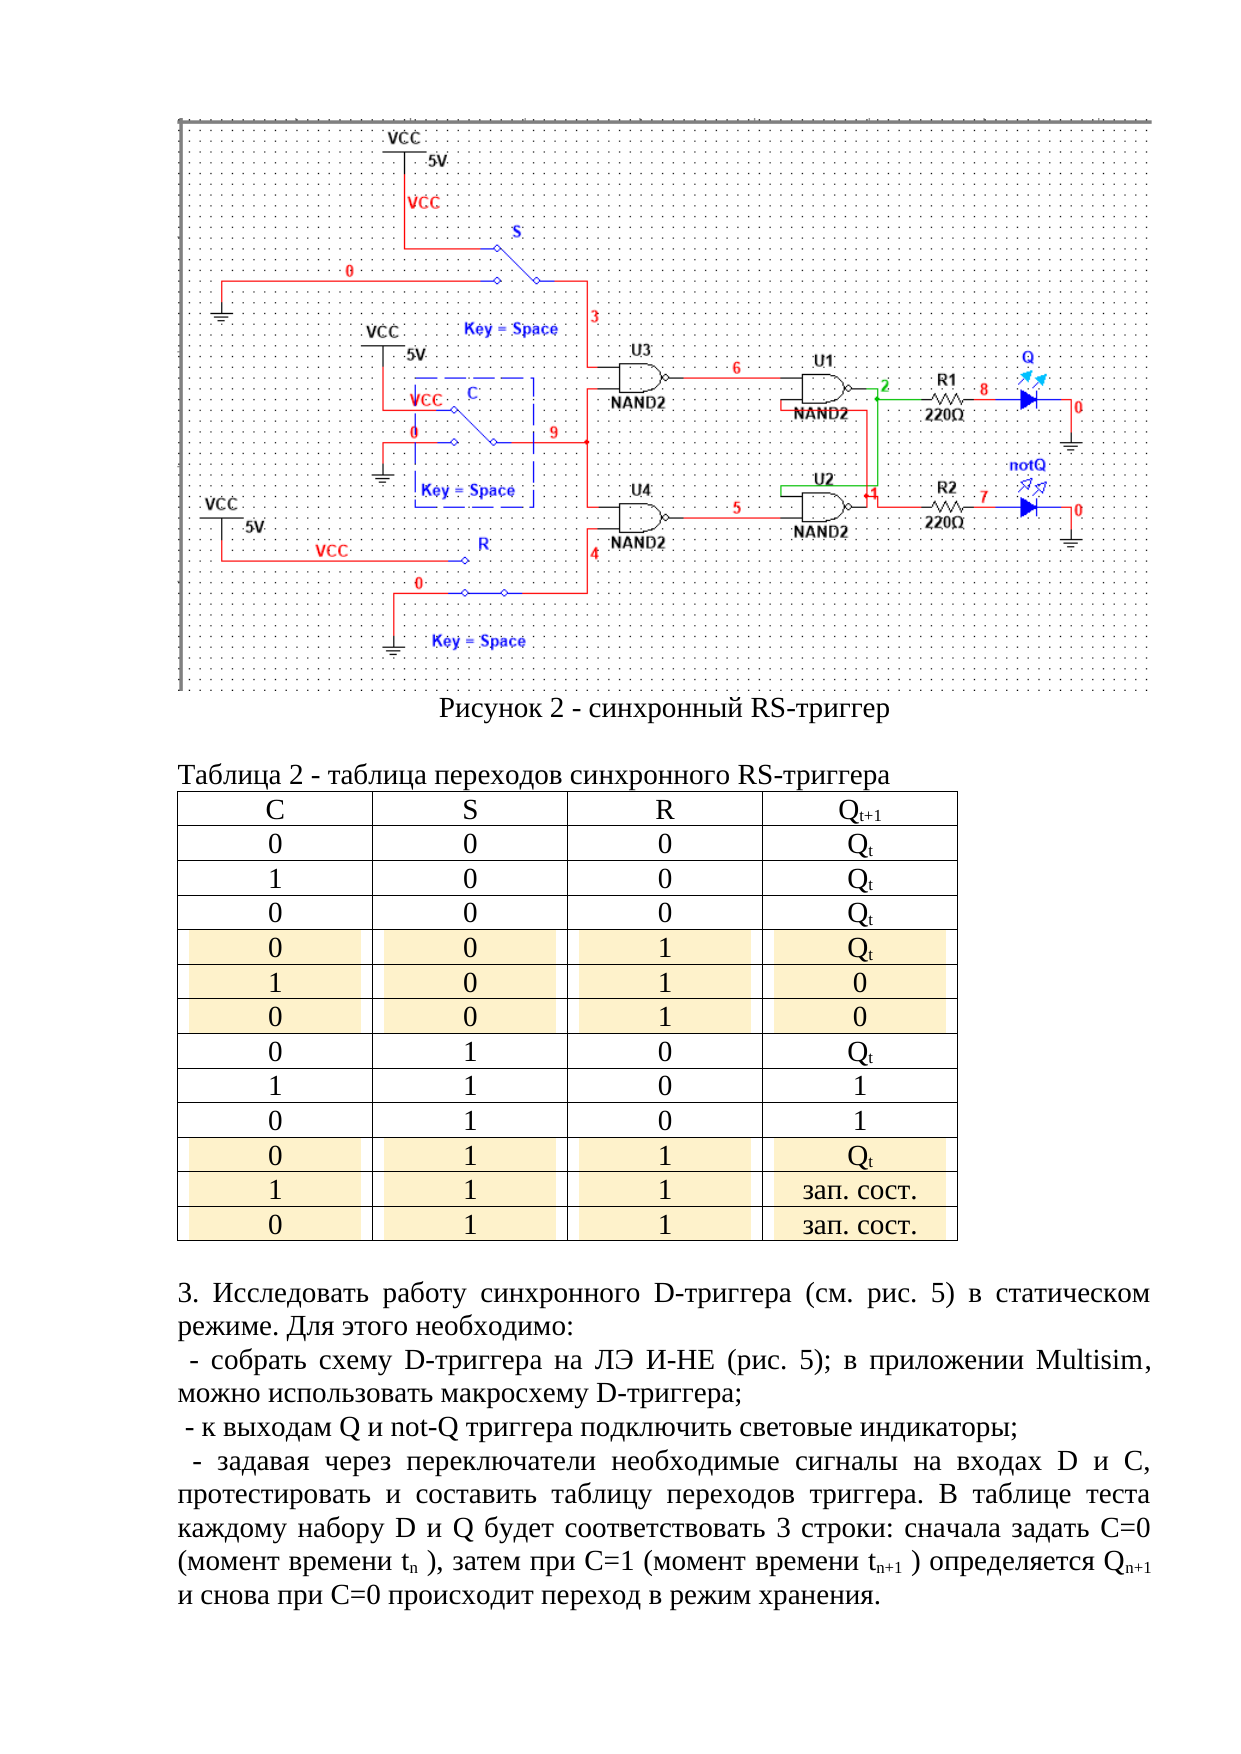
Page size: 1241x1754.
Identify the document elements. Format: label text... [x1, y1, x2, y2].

table_cell 0 [568, 1034, 762, 1067]
table_cell 0 [178, 1034, 372, 1067]
table_cell 1 [178, 1069, 372, 1102]
table_cell 1 [763, 1103, 957, 1137]
table_cell 0 [568, 1069, 762, 1102]
table_cell 0 [568, 861, 762, 894]
table_cell Qt [763, 1034, 957, 1067]
table_cell Qt [763, 896, 957, 929]
table_cell 0 [178, 826, 372, 860]
table_cell 0 [373, 896, 567, 929]
text Рисунок 2 - синхронный RS-триггер [177, 691, 1152, 724]
table_cell 0 [373, 861, 567, 894]
table_cell 0 [178, 896, 372, 929]
text 3. Исследовать работу синхронного D-триггера (см. рис. 5) в статическом режиме. Для этого необходимо: [177, 1275, 1152, 1342]
table_cell 0 [178, 1103, 372, 1137]
text - собрать схему D-триггера на ЛЭ И-НЕ (рис. 5); в приложении Multisim, можно использовать макросхему D-триггера; [177, 1342, 1152, 1409]
table_cell 1 [373, 1034, 567, 1067]
table_cell 0 [373, 826, 567, 860]
text - к выходам Q и not-Q триггера подключить световые индикаторы; [177, 1409, 1152, 1443]
text - задавая через переключатели необходимые сигналы на входах D и C, протестировать и составить таблицу переходов триггера. В таблице теста каждому набору D и Q будет соответствовать 3 строки: сначала задать С=0 (момент времени tn ), затем при С=1 (момент времени tn+1 ) определяется Qn+1 и снова при С=0 происходит переход в режим хранения. [177, 1443, 1152, 1610]
table_cell 1 [373, 1069, 567, 1102]
table_header R [568, 792, 762, 825]
table_cell Qt [763, 826, 957, 860]
table_cell 1 [373, 1103, 567, 1137]
table_cell 1 [178, 861, 372, 894]
text Таблица 2 - таблица переходов синхронного RS-триггера [177, 757, 1152, 791]
table_header S [373, 792, 567, 825]
table_cell 0 [568, 896, 762, 929]
table_cell 0 [568, 826, 762, 860]
table_cell Qt [763, 861, 957, 894]
picture [177, 118, 1152, 691]
table_cell 0 [568, 1103, 762, 1137]
table_header Qt+1 [763, 792, 957, 825]
table_header C [178, 792, 372, 825]
table_cell 1 [763, 1069, 957, 1102]
